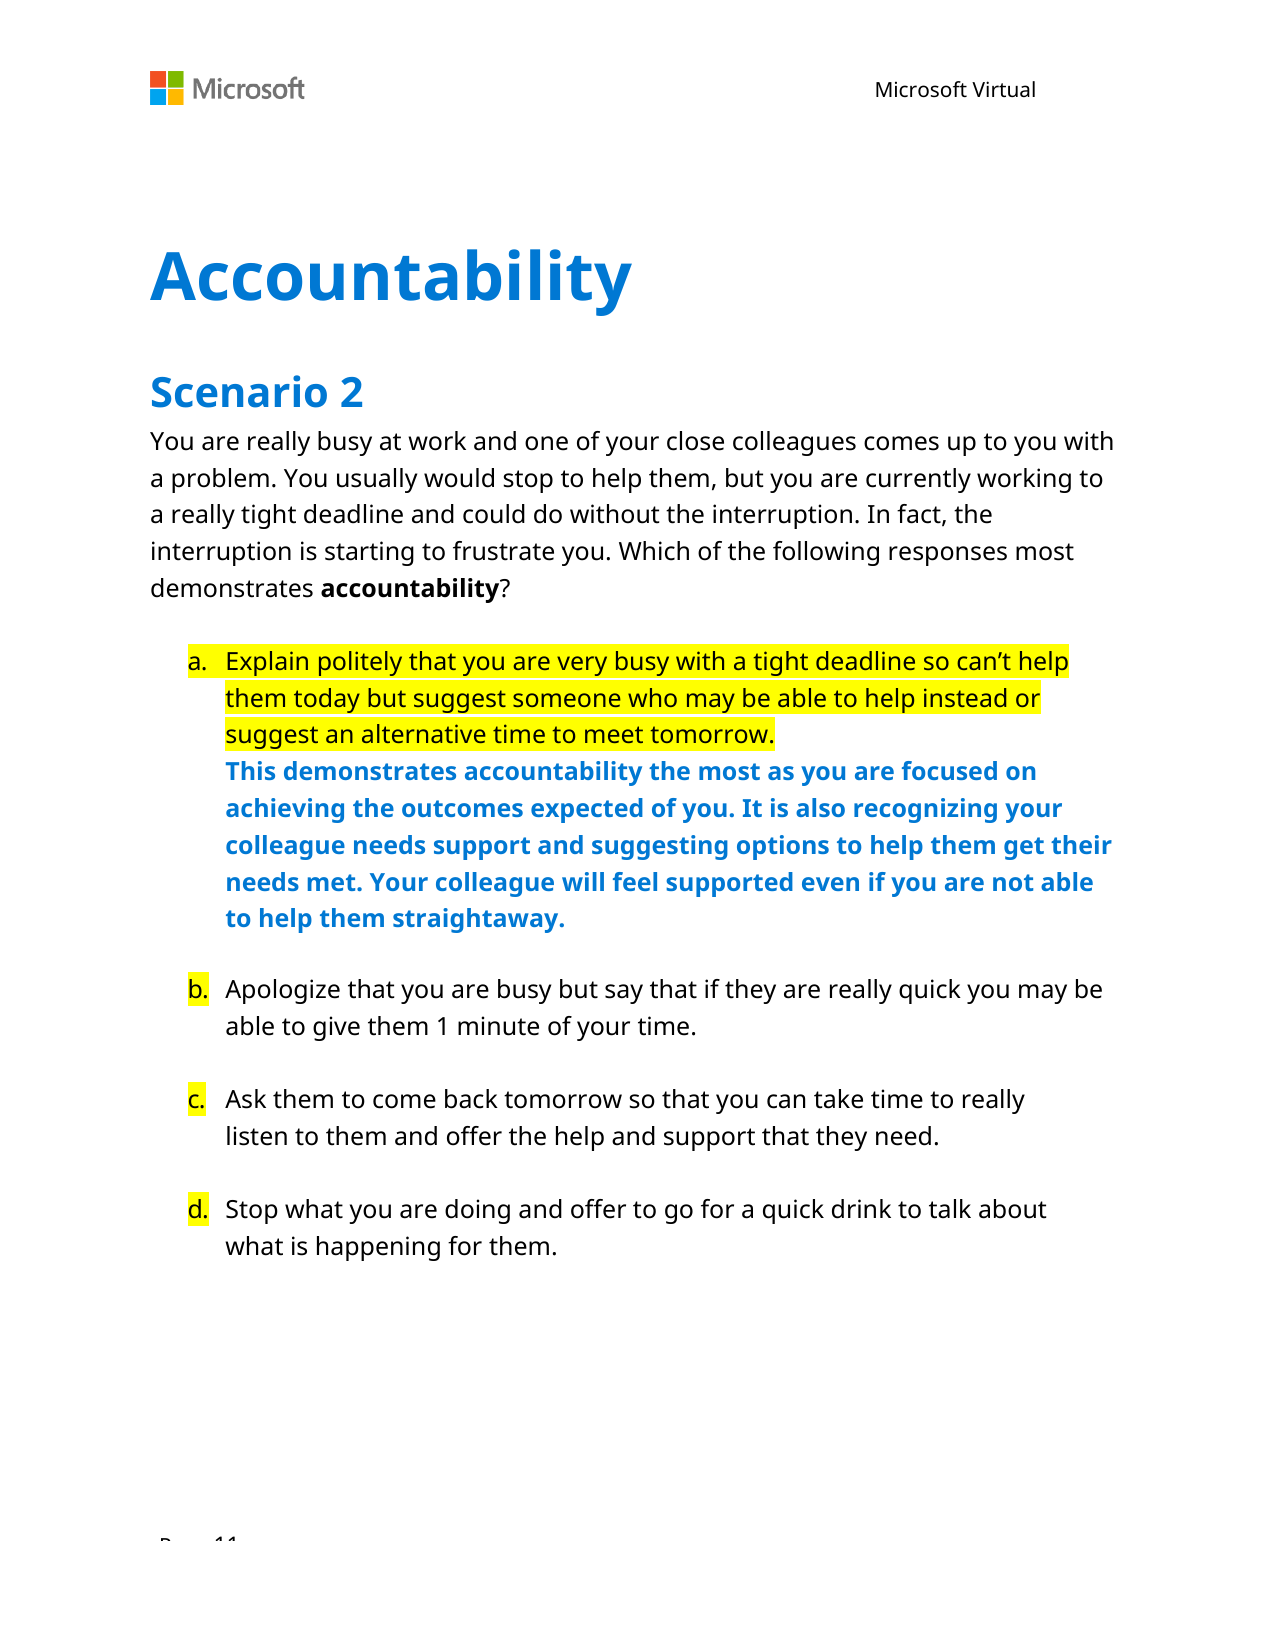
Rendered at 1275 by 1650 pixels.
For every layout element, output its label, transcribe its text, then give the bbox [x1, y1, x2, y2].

list Stop what you are doing and offer to go for a quick drink to talk about what is happening for them. [187, 1192, 1088, 1263]
subtitle Accountability [150, 229, 1137, 319]
list Explain politely that you are very busy with a tight deadline so can’t help them today but suggest someone who may be able to help instead or suggest an alternative time to meet tomorrow. [187, 644, 1086, 751]
text You are really busy at work and one of your close colleagues comes up to you with a problem. You usually would stop to help them, but you are currently working to a really tight deadline and could do without the interruption. In fact, the interruption is starting to frustrate you. Which of the following responses most demonstrates accountability? [150, 424, 1122, 605]
picture [150, 71, 305, 105]
list Ask them to come back tomorrow so that you can take time to really listen to them and offer the help and support that they need. [187, 1082, 1076, 1152]
list Apologize that you are busy but say that if they are really quick you may be able to give them 1 minute of your time. [187, 972, 1108, 1042]
subtitle Scenario 2 [150, 363, 1137, 419]
text This demonstrates accountability the most as you are focused on achieving the outcomes expected of you. It is also recognizing your colleague needs support and suggesting options to help them get their needs met. Your colleague will feel supported even if you are not able to help them straightaway. [225, 754, 1122, 935]
